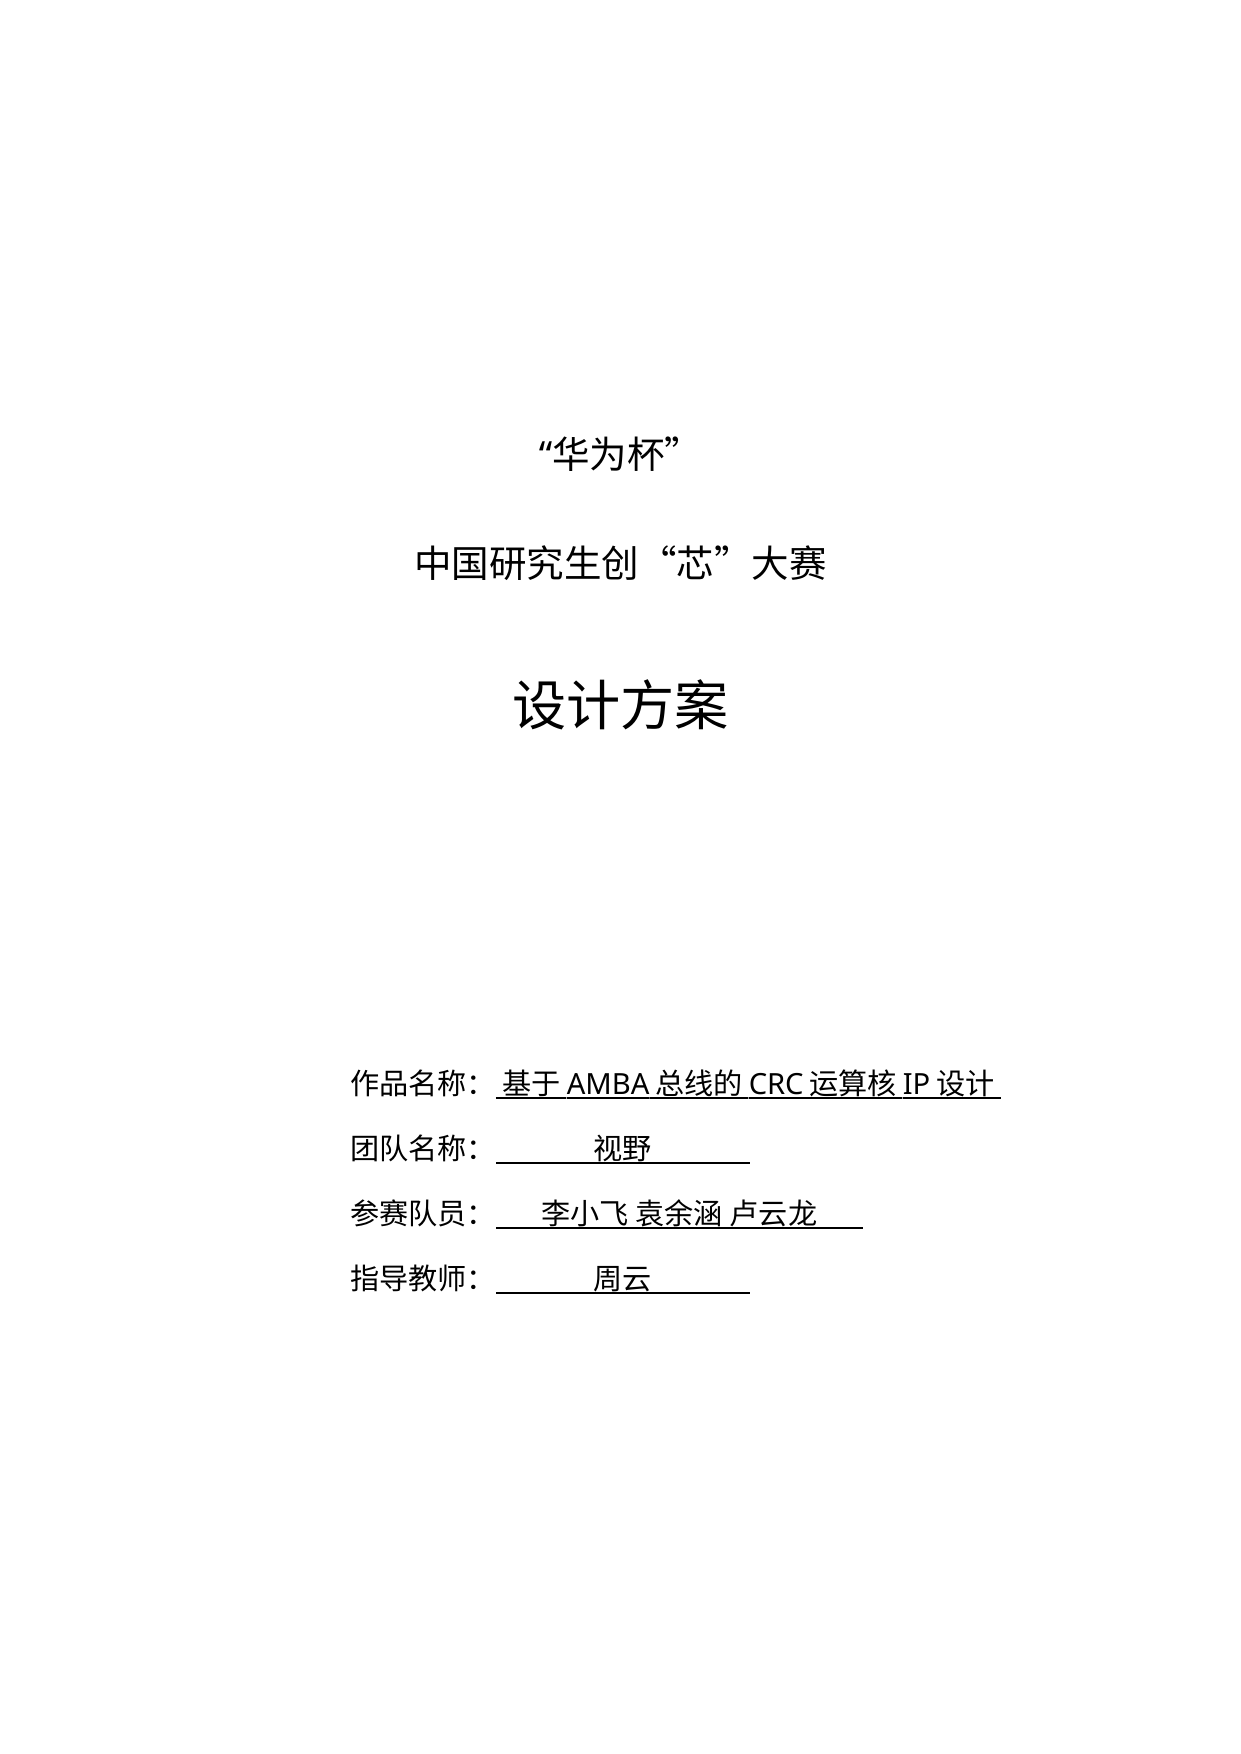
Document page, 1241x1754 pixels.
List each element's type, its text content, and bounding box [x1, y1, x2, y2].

text “华为杯” [187, 420, 1053, 485]
text 设计方案 [187, 653, 1053, 750]
text 中国研究生创“芯”大赛 [187, 528, 1053, 593]
text 团队名称： 视野 [187, 1114, 1053, 1179]
text 作品名称： 基于AMBA总线的CRC运算核IP设计 [187, 1049, 1053, 1114]
text 指导教师： 周云 [187, 1244, 1053, 1309]
text 参赛队员： 李小飞 袁余涵 卢云龙 [187, 1179, 1053, 1244]
